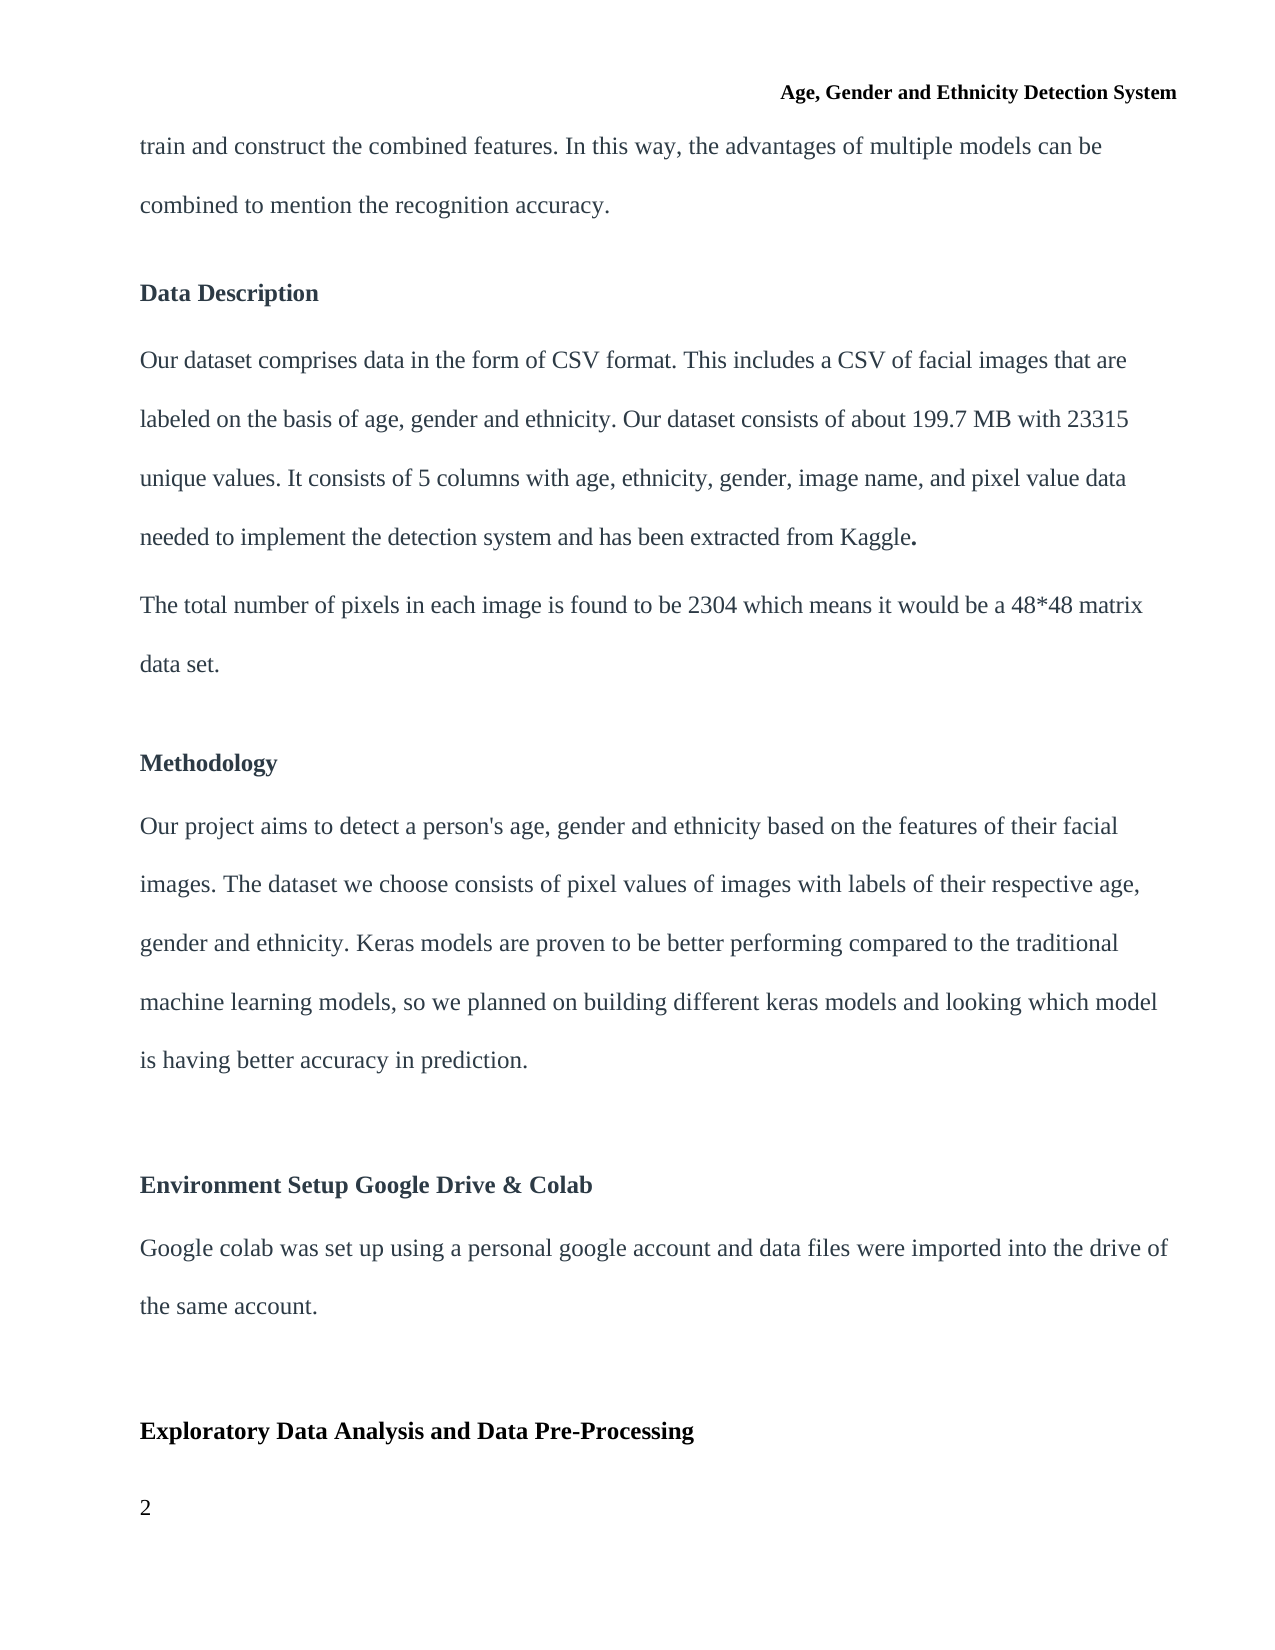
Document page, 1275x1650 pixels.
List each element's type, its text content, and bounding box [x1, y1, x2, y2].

subtitle The total number of pixels in each image is found to be 2304 which means it would be a 48*48 matrix data set. [139, 590, 1177, 677]
subtitle Data Description [139, 278, 1177, 307]
text Environment Setup Google Drive & Colab [139, 1170, 1177, 1199]
text Google colab was set up using a personal google account and data files were imported into the drive of the same account. [139, 1233, 1177, 1320]
text Methodology [139, 748, 1177, 777]
subtitle Our dataset comprises data in the form of CSV format. This includes a CSV of facial images that are labeled on the basis of age, gender and ethnicity. Our dataset consists of about 199.7 MB with 23315 unique values. It consists of 5 columns with age, ethnicity, gender, image name, and pixel value data needed to implement the detection system and has been extracted from Kaggle. [139, 345, 1177, 550]
subtitle Exploratory Data Analysis and Data Pre-Processing [139, 1416, 1177, 1445]
text Our project aims to detect a person's age, gender and ethnicity based on the features of their facial images. The dataset we choose consists of pixel values of images with labels of their respective age, gender and ethnicity. Keras models are proven to be better performing compared to the traditional machine learning models, so we planned on building different keras models and looking which model is having better accuracy in prediction. [139, 811, 1177, 1074]
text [139, 131, 1177, 219]
